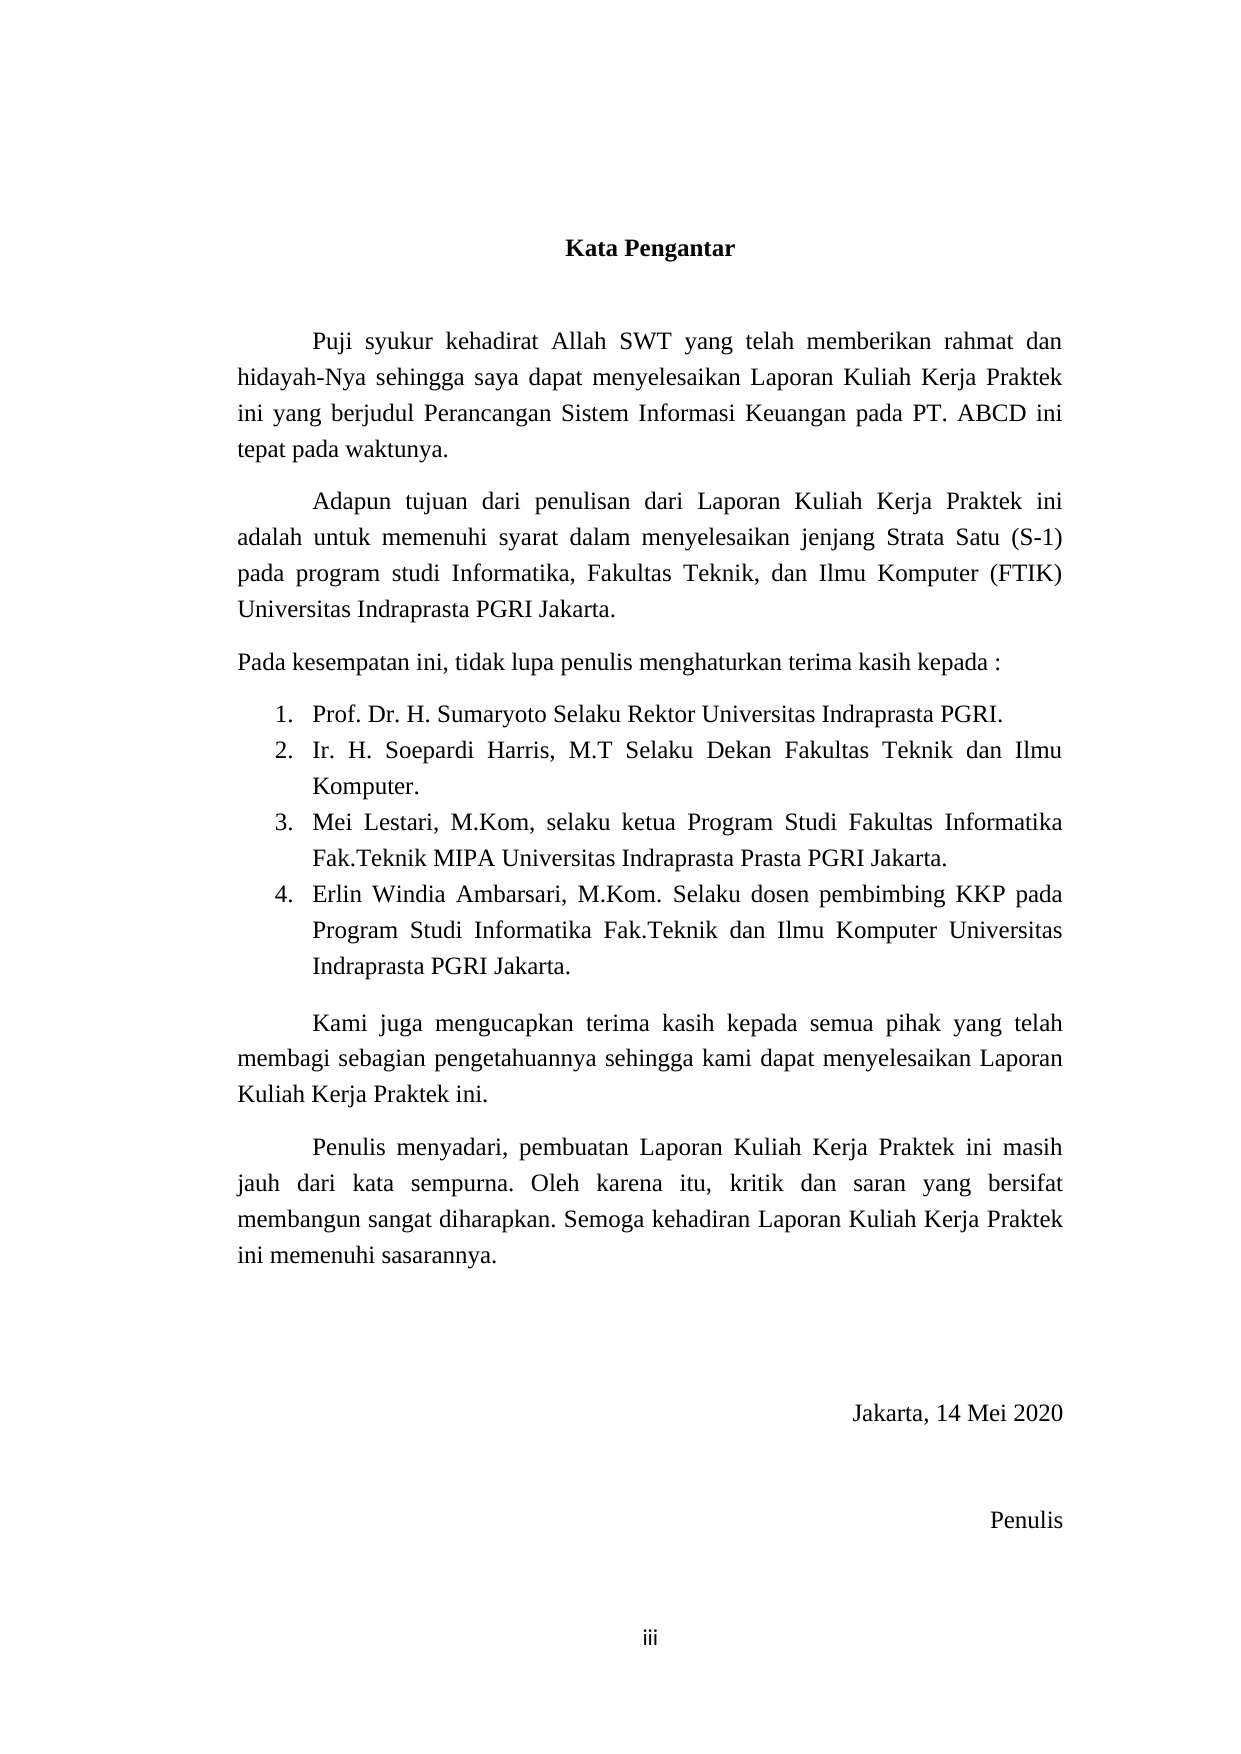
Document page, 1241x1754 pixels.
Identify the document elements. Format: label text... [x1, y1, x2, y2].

list Mei Lestari, M.Kom, selaku ketua Program Studi Fakultas Informatika Fak.Teknik MIPA Universitas Indraprasta Prasta PGRI Jakarta. [274, 807, 1063, 872]
list Ir. H. Soepardi Harris, M.T Selaku Dekan Fakultas Teknik dan Ilmu Komputer. [274, 735, 1063, 800]
text Penulis [237, 1505, 1063, 1534]
subtitle Kata Pengantar [237, 233, 1063, 262]
text Pada kesempatan ini, tidak lupa penulis menghaturkan terima kasih kepada : [237, 647, 1063, 675]
text Adapun tujuan dari penulisan dari Laporan Kuliah Kerja Praktek ini adalah untuk memenuhi syarat dalam menyelesaikan jenjang Strata Satu (S-1) pada program studi Informatika, Fakultas Teknik, dan Ilmu Komputer (FTIK) Universitas Indraprasta PGRI Jakarta. [237, 486, 1063, 623]
list Prof. Dr. H. Sumaryoto Selaku Rektor Universitas Indraprasta PGRI. [274, 699, 1063, 728]
text Kami juga mengucapkan terima kasih kepada semua pihak yang telah membagi sebagian pengetahuannya sehingga kami dapat menyelesaikan Laporan Kuliah Kerja Praktek ini. [237, 1008, 1063, 1108]
text Puji syukur kehadirat Allah SWT yang telah memberikan rahmat dan hidayah-Nya sehingga saya dapat menyelesaikan Laporan Kuliah Kerja Praktek ini yang berjudul Perancangan Sistem Informasi Keuangan pada PT. ABCD ini tepat pada waktunya. [237, 326, 1063, 462]
text Penulis menyadari, pembuatan Laporan Kuliah Kerja Praktek ini masih jauh dari kata sempurna. Oleh karena itu, kritik dan saran yang bersifat membangun sangat diharapkan. Semoga kehadiran Laporan Kuliah Kerja Praktek ini memenuhi sasarannya. [237, 1132, 1063, 1269]
text Jakarta, 14 Mei 2020 [237, 1398, 1063, 1426]
list Erlin Windia Ambarsari, M.Kom. Selaku dosen pembimbing KKP pada Program Studi Informatika Fak.Teknik dan Ilmu Komputer Universitas Indraprasta PGRI Jakarta. [274, 879, 1063, 979]
